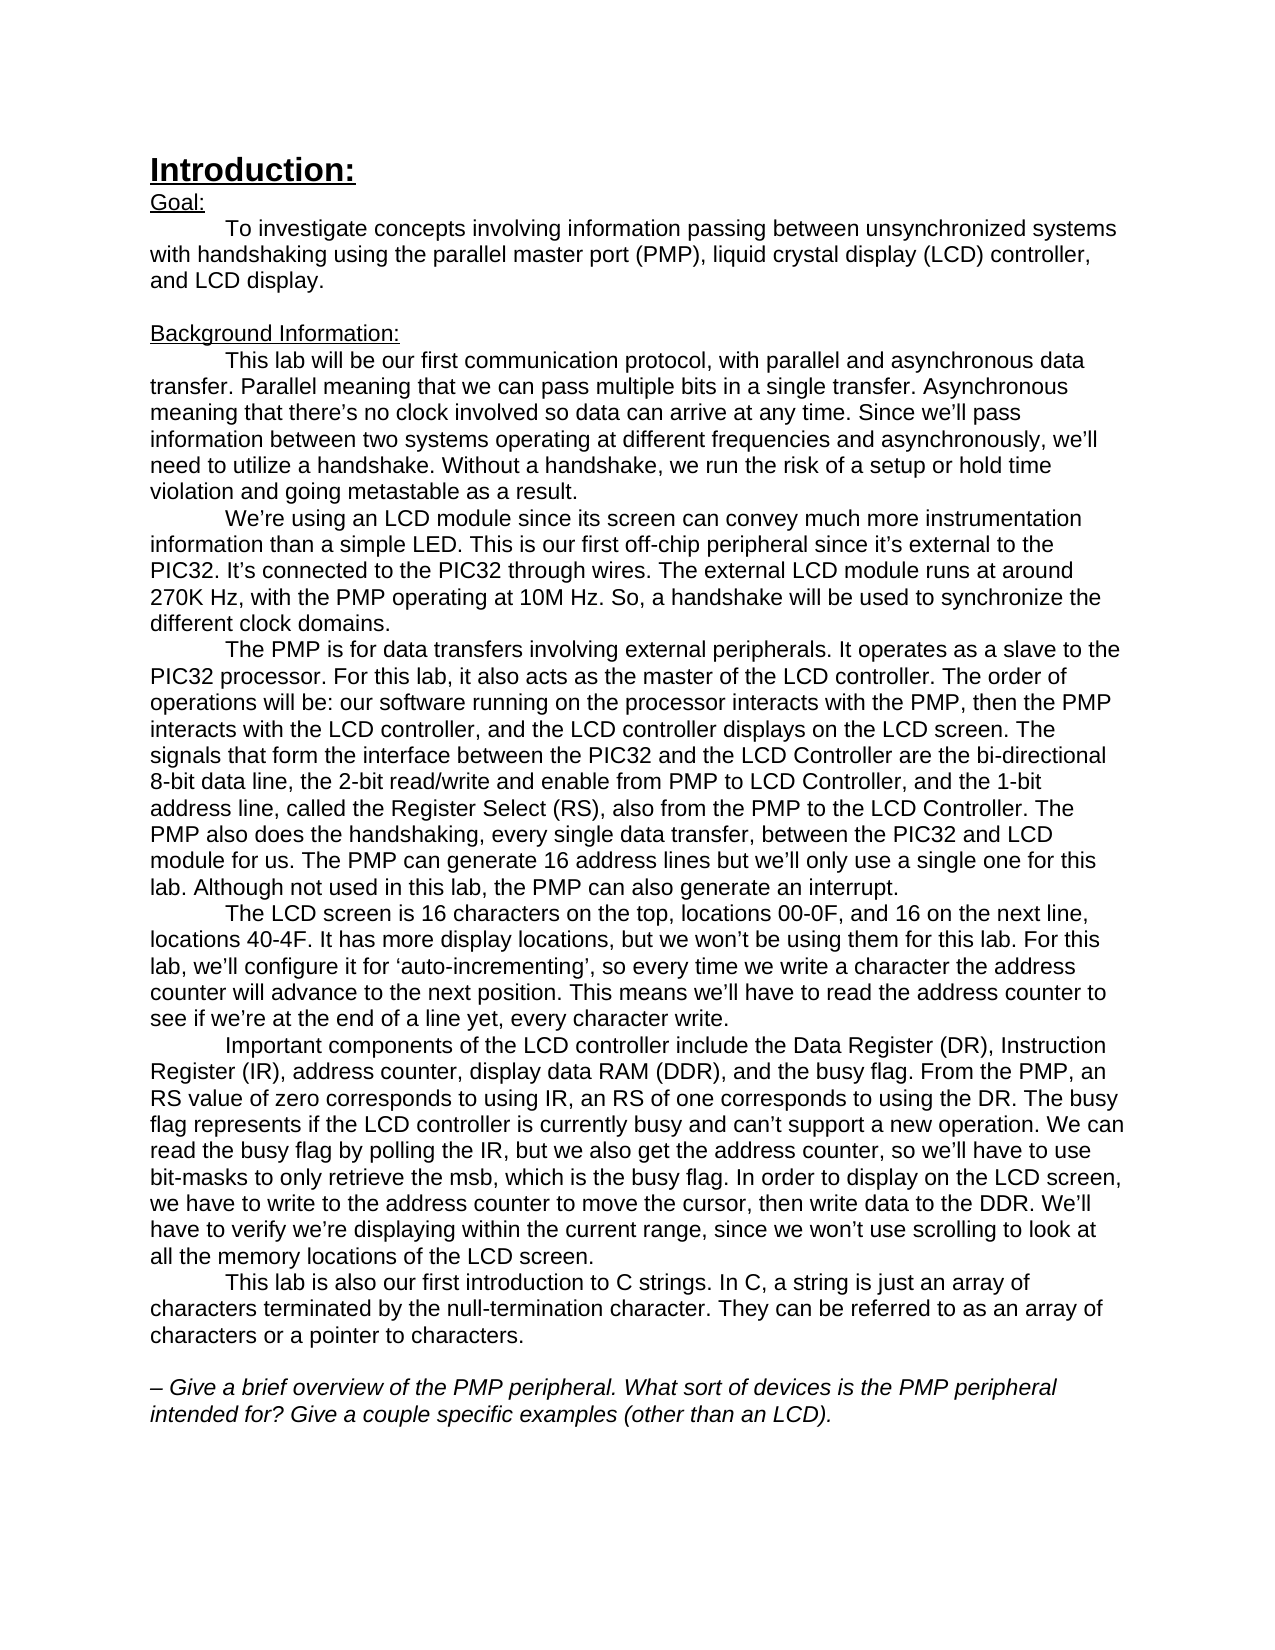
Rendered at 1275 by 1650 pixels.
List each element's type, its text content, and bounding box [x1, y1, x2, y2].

text Background Information: [150, 320, 1125, 347]
text Introduction: [150, 150, 1125, 188]
text The PMP is for data transfers involving external peripherals. It operates as a slave to the PIC32 processor. For this lab, it also acts as the master of the LCD controller. The order of operations will be: our software running on the processor interacts with the PMP, then the PMP interacts with the LCD controller, and the LCD controller displays on the LCD screen. The signals that form the interface between the PIC32 and the LCD Controller are the bi-directional 8-bit data line, the 2-bit read/write and enable from PMP to LCD Controller, and the 1-bit address line, called the Register Select (RS), also from the PMP to the LCD Controller. The PMP also does the handshaking, every single data transfer, between the PIC32 and LCD module for us. The PMP can generate 16 address lines but we’ll only use a single one for this lab. Although not used in this lab, the PMP can also generate an interrupt. [150, 636, 1125, 900]
text This lab will be our first communication protocol, with parallel and asynchronous data transfer. Parallel meaning that we can pass multiple bits in a single transfer. Asynchronous meaning that there’s no clock involved so data can arrive at any time. Since we’ll pass information between two systems operating at different frequencies and asynchronously, we’ll need to utilize a handshake. Without a handshake, we run the risk of a setup or hold time violation and going metastable as a result. [150, 347, 1125, 505]
text Goal: [150, 188, 1125, 215]
text – Give a brief overview of the PMP peripheral. What sort of devices is the PMP peripheral intended for? Give a couple specific examples (other than an LCD). [150, 1374, 1125, 1427]
text To investigate concepts involving information passing between unsynchronized systems with handshaking using the parallel master port (PMP), liquid crystal display (LCD) controller, and LCD display. [150, 215, 1125, 294]
text The LCD screen is 16 characters on the top, locations 00-0F, and 16 on the next line, locations 40-4F. It has more display locations, but we won’t be using them for this lab. For this lab, we’ll configure it for ‘auto-incrementing’, so every time we write a character the address counter will advance to the next position. This means we’ll have to read the address counter to see if we’re at the end of a line yet, every character write. [150, 900, 1125, 1032]
text We’re using an LCD module since its screen can convey much more instrumentation information than a simple LED. This is our first off-chip peripheral since it’s external to the PIC32. It’s connected to the PIC32 through wires. The external LCD module runs at around 270K Hz, with the PMP operating at 10M Hz. So, a handshake will be used to synchronize the different clock domains. [150, 505, 1125, 636]
text Important components of the LCD controller include the Data Register (DR), Instruction Register (IR), address counter, display data RAM (DDR), and the busy flag. From the PMP, an RS value of zero corresponds to using IR, an RS of one corresponds to using the DR. The busy flag represents if the LCD controller is currently busy and can’t support a new operation. We can read the busy flag by polling the IR, but we also get the address counter, so we’ll have to use bit-masks to only retrieve the msb, which is the busy flag. In order to display on the LCD screen, we have to write to the address counter to move the cursor, then write data to the DDR. We’ll have to verify we’re displaying within the current range, since we won’t use scrolling to look at all the memory locations of the LCD screen. [150, 1032, 1125, 1269]
text This lab is also our first introduction to C strings. In C, a string is just an array of characters terminated by the null-termination character. They can be referred to as an array of characters or a pointer to characters. [150, 1269, 1125, 1348]
